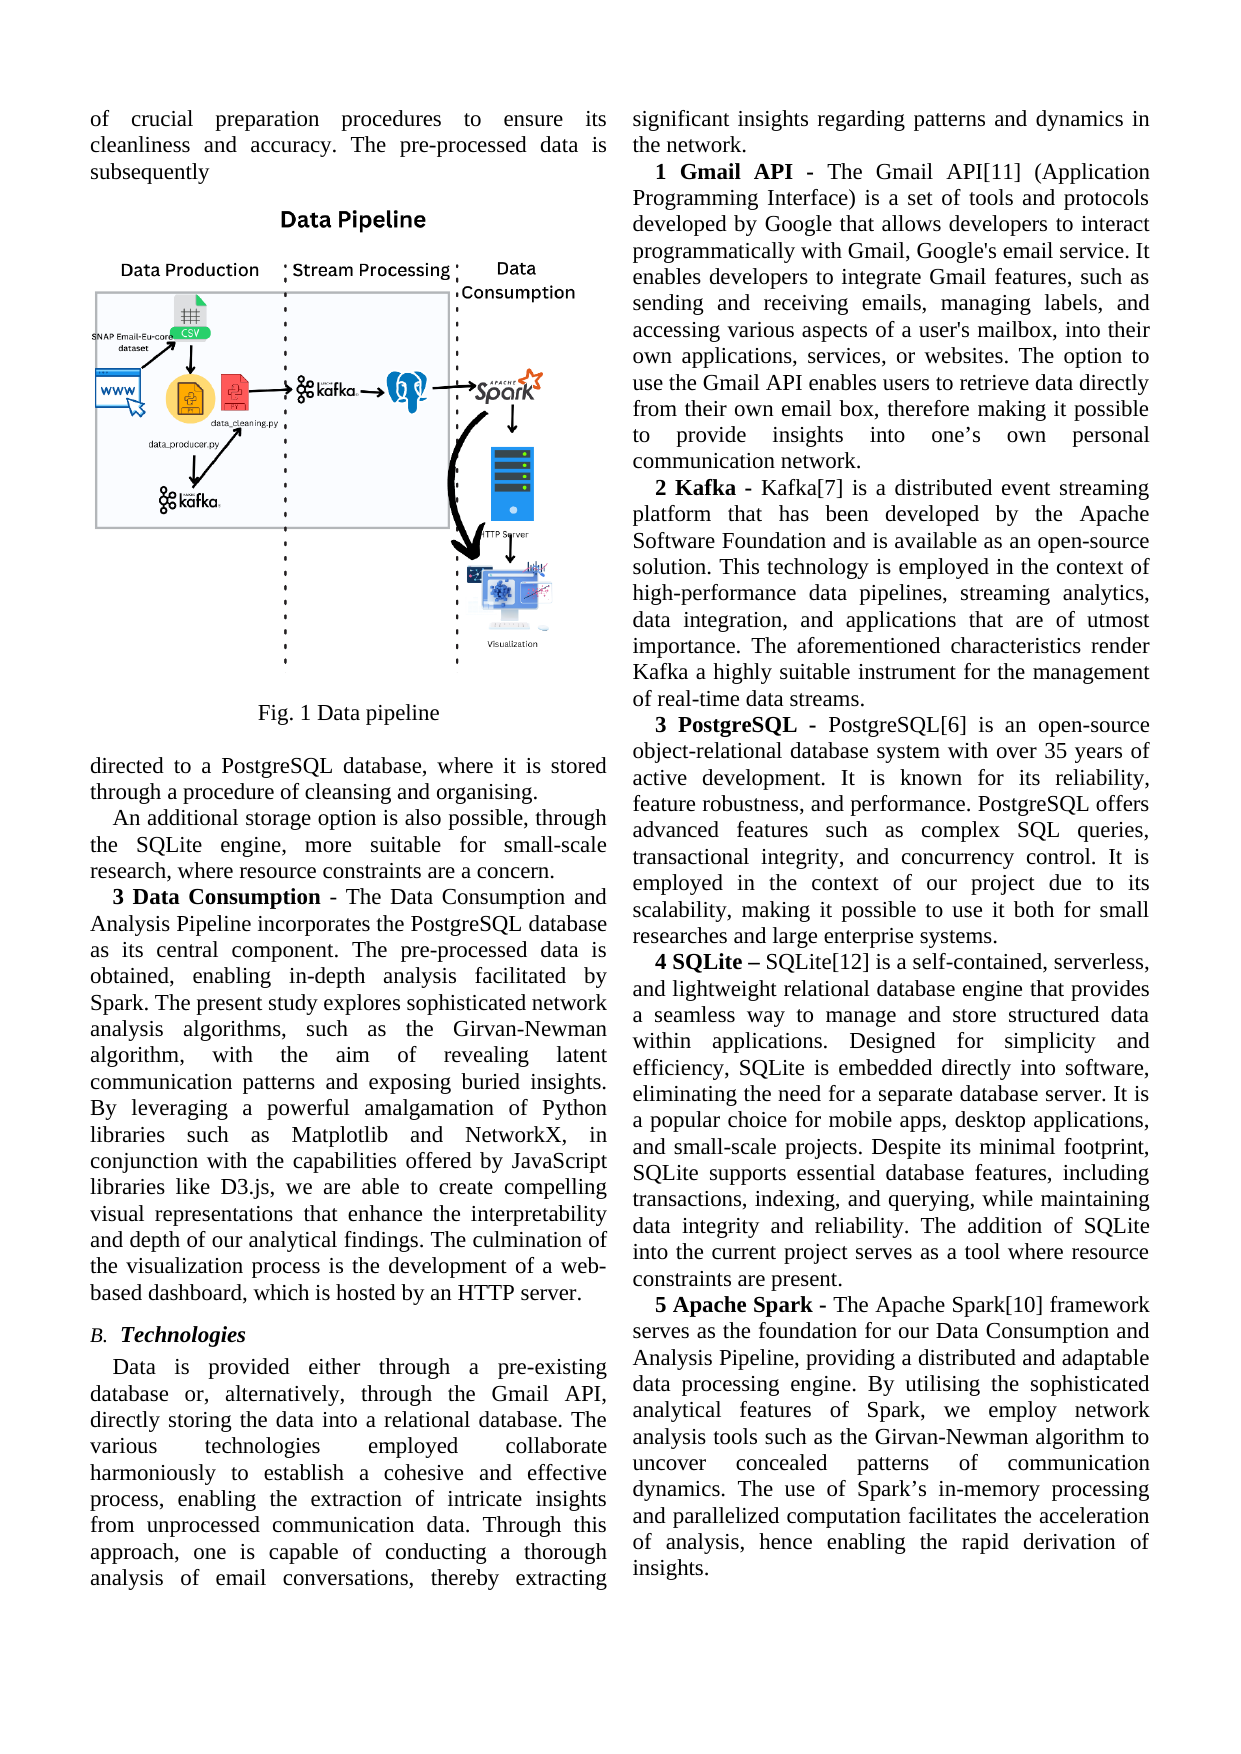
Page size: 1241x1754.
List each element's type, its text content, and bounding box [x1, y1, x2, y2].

text directed to a PostgreSQL database, where it is stored through a procedure of cleansing and organising. [90, 752, 608, 804]
text 5 Apache Spark - The Apache Spark[10] framework serves as the foundation for our Data Consumption and Analysis Pipeline, providing a distributed and adaptable data processing engine. By utilising the sophisticated analytical features of Spark, we employ network analysis tools such as the Girvan-Newman algorithm to uncover concealed patterns of communication dynamics. The use of Spark’s in-memory processing and parallelized computation facilitates the acceleration of analysis, hence enabling the rapid derivation of insights. [632, 1291, 1150, 1581]
text Fig. 1 Data pipeline [90, 699, 608, 725]
text Data is provided either through a pre-existing database or, alternatively, through the Gmail API, directly storing the data into a relational database. The various technologies employed collaborate harmoniously to establish a cohesive and effective process, enabling the extraction of intricate insights from unprocessed communication data. Through this approach, one is capable of conducting a thorough analysis of email conversations, thereby extracting significant insights regarding patterns and dynamics in the network. [90, 1353, 608, 1591]
text 4 SQLite – SQLite[12] is a self-contained, serverless, and lightweight relational database engine that provides a seamless way to manage and store structured data within applications. Designed for simplicity and efficiency, SQLite is embedded directly into software, eliminating the need for a separate database server. It is a popular choice for mobile apps, desktop applications, and small-scale projects. Despite its minimal footprint, SQLite supports essential database features, including transactions, indexing, and querying, while maintaining data integrity and reliability. The addition of SQLite into the current project serves as a tool where resource constraints are present. [632, 948, 1150, 1291]
text 3 Data Consumption - The Data Consumption and Analysis Pipeline incorporates the PostgreSQL database as its central component. The pre-processed data is obtained, enabling in-depth analysis facilitated by Spark. The present study explores sophisticated network analysis algorithms, such as the Girvan-Newman algorithm, with the aim of revealing latent communication patterns and exposing buried insights. By leveraging a powerful amalgamation of Python libraries such as Matplotlib and NetworkX, in conjunction with the capabilities offered by JavaScript libraries like D3.js, we are able to create compelling visual representations that enhance the interpretability and depth of our analytical findings. The culmination of the visualization process is the development of a web-based dashboard, which is hosted by an HTTP server. [90, 883, 608, 1305]
text 1 Gmail API - The Gmail API[11] (Application Programming Interface) is a set of tools and protocols developed by Google that allows developers to interact programmatically with Gmail, Google's email service. It enables developers to integrate Gmail features, such as sending and receiving emails, managing labels, and accessing various aspects of a user's mailbox, into their own applications, services, or websites. The option to use the Gmail API enables users to retrieve data directly from their own email box, therefore making it possible to provide insights into one’s own personal communication network. [632, 158, 1150, 474]
picture [90, 184, 583, 673]
text An additional storage option is also possible, through the SQLite engine, more suitable for small-scale research, where resource constraints are a concern. [90, 804, 608, 883]
text 2 Kafka - Kafka[7] is a distributed event streaming platform that has been developed by the Apache Software Foundation and is available as an open-source solution. This technology is employed in the context of high-performance data pipelines, streaming analytics, data integration, and applications that are of utmost importance. The aforementioned characteristics render Kafka a highly suitable instrument for the management of real-time data streams. [632, 474, 1150, 711]
subtitle Technologies [90, 1321, 608, 1347]
text 3 PostgreSQL - PostgreSQL[6] is an open-source object-relational database system with over 35 years of active development. It is known for its reliability, feature robustness, and performance. PostgreSQL offers advanced features such as complex SQL queries, transactional integrity, and concurrency control. It is employed in the context of our project due to its scalability, making it possible to use it both for small researches and large enterprise systems. [632, 711, 1150, 948]
